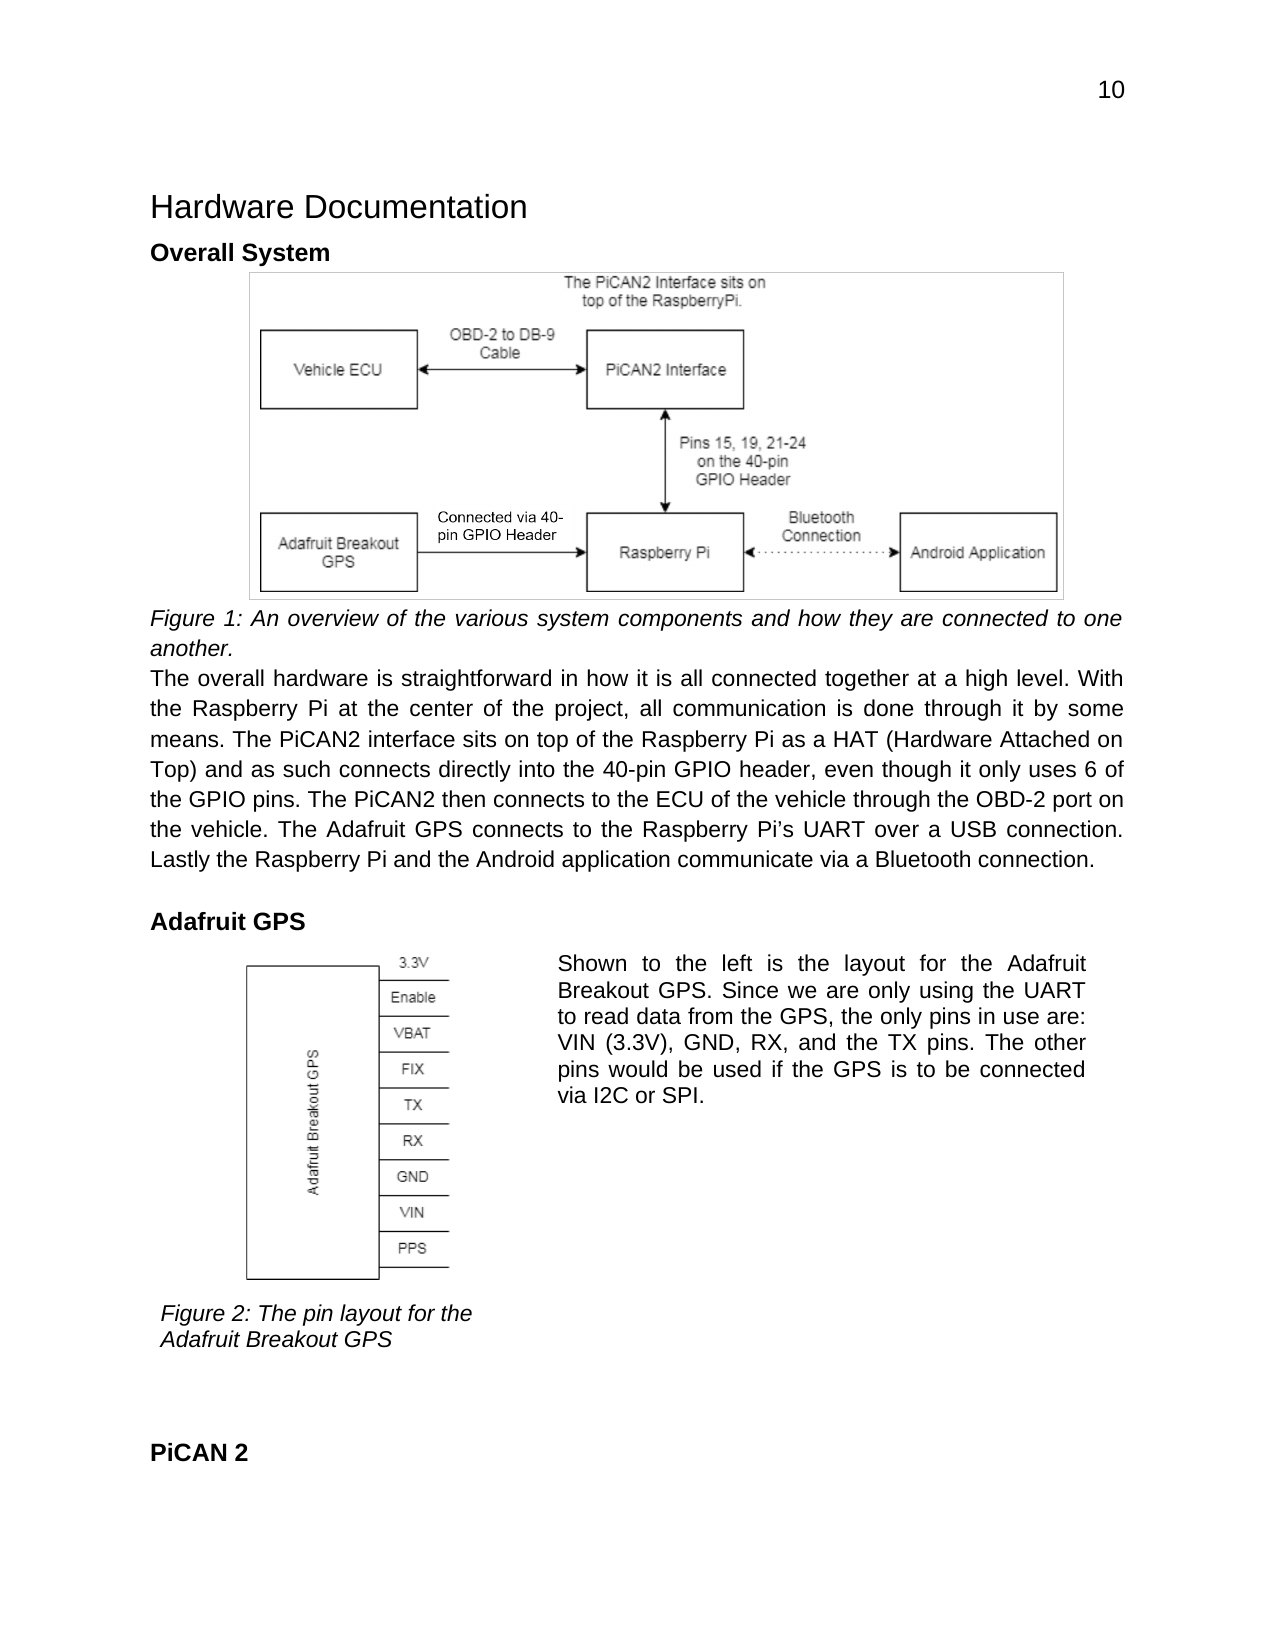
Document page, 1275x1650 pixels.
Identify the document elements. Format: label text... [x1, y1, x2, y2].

text Overall System [150, 238, 1125, 267]
text Adafruit GPS [150, 907, 1125, 936]
text PiCAN 2 [150, 1437, 1125, 1466]
table_header [150, 940, 509, 1289]
table_cell Figure 2: The pin layout for the Adafruit Breakout GPS [150, 1290, 509, 1437]
text Figure 1: An overview of the various system components and how they are connected to one another. [150, 605, 1125, 661]
subtitle Hardware Documentation [150, 187, 1125, 226]
picture [243, 271, 1070, 601]
table_header Shown to the left is the layout for the Adafruit Breakout GPS. Since we are only using the UART to read data from the GPS, the only pins in use are: VIN (3.3V), GND, RX, and the TX pins. The other pins would be used if the GPS is to be connected via I2C or SPI. [509, 940, 1097, 1437]
picture [246, 950, 451, 1280]
text The overall hardware is straightforward in how it is all connected together at a high level. With the Raspberry Pi at the center of the project, all communication is done through it by some means. The PiCAN2 interface sits on top of the Raspberry Pi as a HAT (Hardware Attached on Top) and as such connects directly into the 40-pin GPIO header, even though it only uses 6 of the GPIO pins. The PiCAN2 then connects to the ECU of the vehicle through the OBD-2 port on the vehicle. The Adafruit GPS connects to the Raspberry Pi’s UART over a USB connection. Lastly the Raspberry Pi and the Android application communicate via a Bluetooth connection. [150, 665, 1125, 873]
